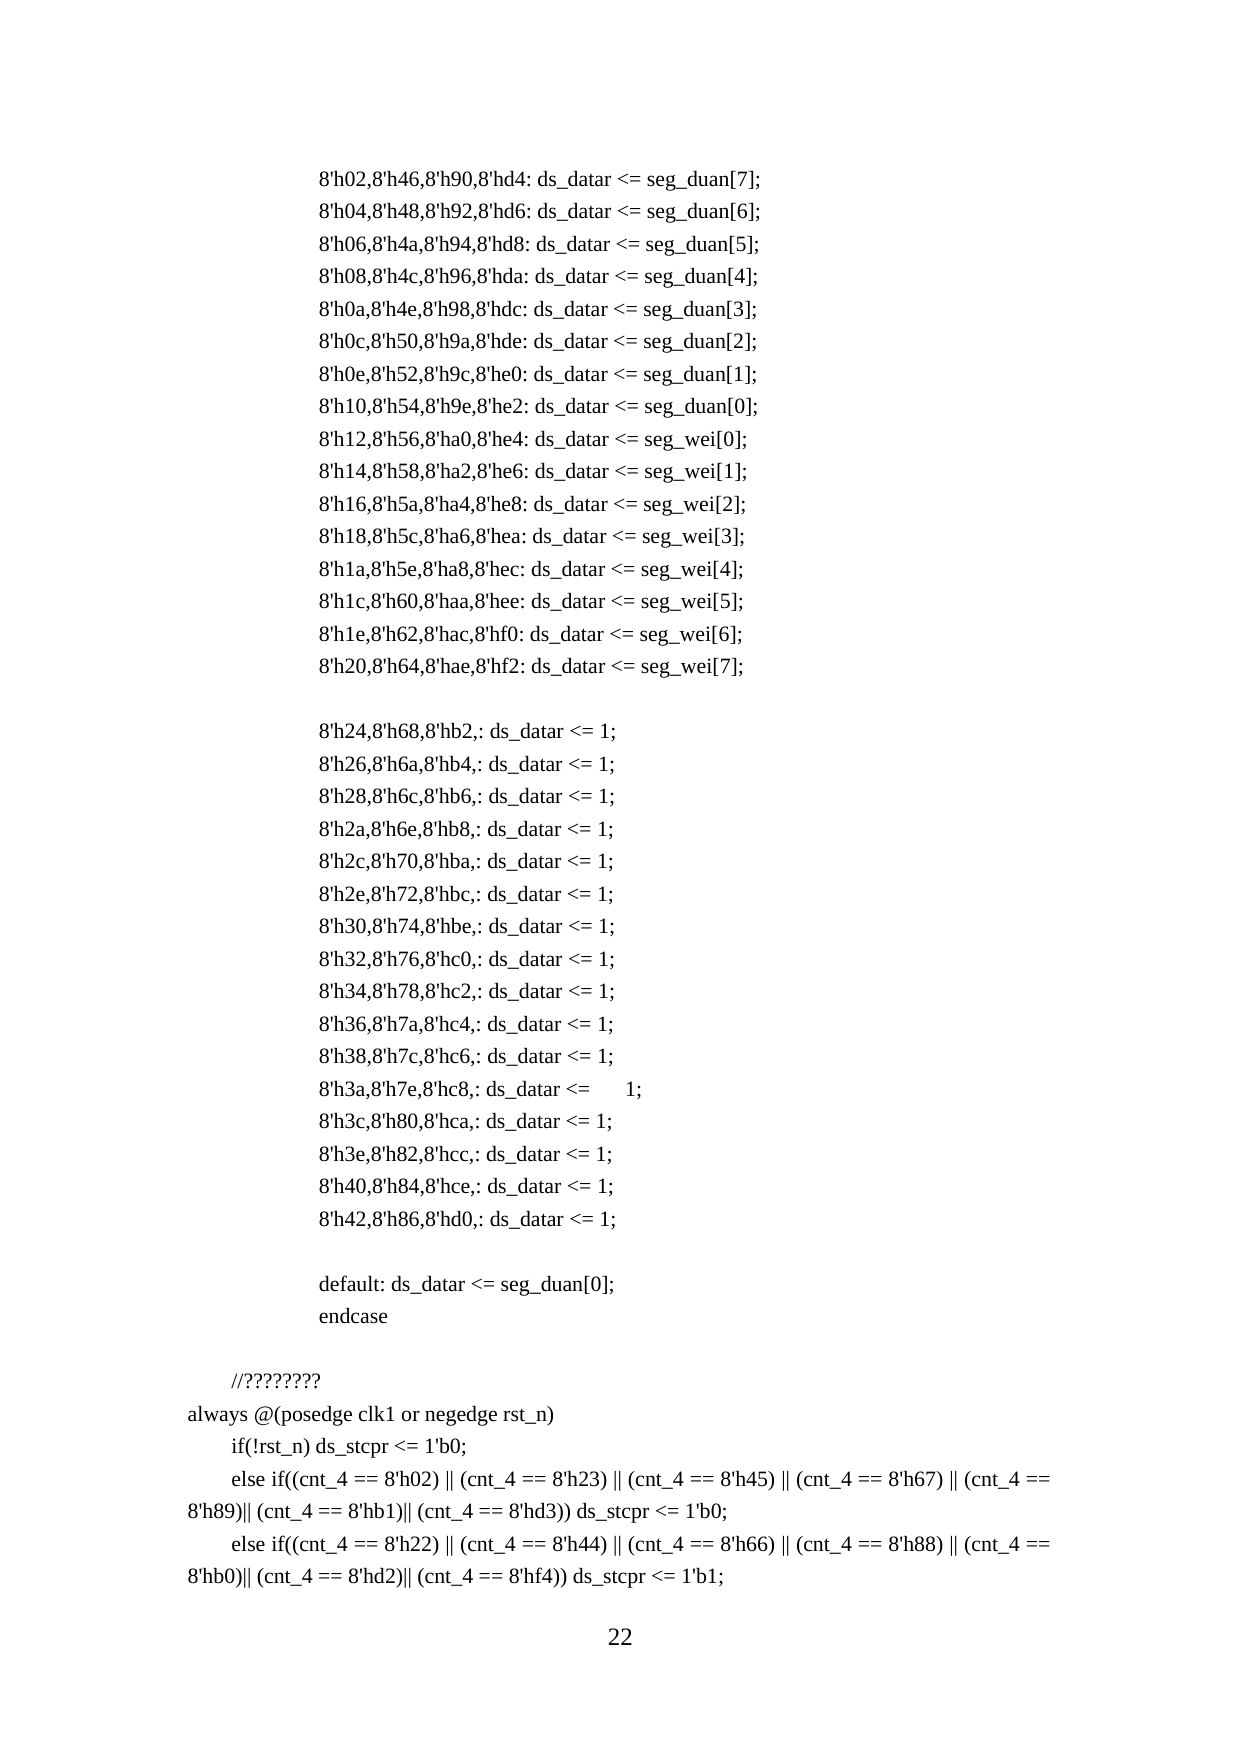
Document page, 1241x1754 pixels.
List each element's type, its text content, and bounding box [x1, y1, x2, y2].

text 8'h38,8'h7c,8'hc6,: ds_datar <= 1; [187, 1039, 1053, 1072]
text 8'h06,8'h4a,8'h94,8'hd8: ds_datar <= seg_duan[5]; [187, 227, 1053, 259]
text 8'h42,8'h86,8'hd0,: ds_datar <= 1; [187, 1202, 1053, 1234]
text 8'h20,8'h64,8'hae,8'hf2: ds_datar <= seg_wei[7]; [187, 649, 1053, 682]
text 8'h3e,8'h82,8'hcc,: ds_datar <= 1; [187, 1137, 1053, 1169]
text 8'h2c,8'h70,8'hba,: ds_datar <= 1; [187, 844, 1053, 877]
text 8'h30,8'h74,8'hbe,: ds_datar <= 1; [187, 909, 1053, 942]
text 8'h2a,8'h6e,8'hb8,: ds_datar <= 1; [187, 812, 1053, 844]
text 8'h24,8'h68,8'hb2,: ds_datar <= 1; [187, 714, 1053, 747]
text else if((cnt_4 == 8'h22) || (cnt_4 == 8'h44) || (cnt_4 == 8'h66) || (cnt_4 == 8'h88) || (cnt_4 == 8'hb0)|| (cnt_4 == 8'hd2)|| (cnt_4 == 8'hf4)) ds_stcpr <= 1'b1; [187, 1527, 1053, 1592]
text 8'h28,8'h6c,8'hb6,: ds_datar <= 1; [187, 779, 1053, 812]
text 8'h2e,8'h72,8'hbc,: ds_datar <= 1; [187, 877, 1053, 909]
text 8'h1a,8'h5e,8'ha8,8'hec: ds_datar <= seg_wei[4]; [187, 552, 1053, 584]
text 8'h10,8'h54,8'h9e,8'he2: ds_datar <= seg_duan[0]; [187, 389, 1053, 422]
text 8'h16,8'h5a,8'ha4,8'he8: ds_datar <= seg_wei[2]; [187, 487, 1053, 519]
text 8'h1c,8'h60,8'haa,8'hee: ds_datar <= seg_wei[5]; [187, 584, 1053, 617]
text 8'h0c,8'h50,8'h9a,8'hde: ds_datar <= seg_duan[2]; [187, 324, 1053, 357]
text 8'h3c,8'h80,8'hca,: ds_datar <= 1; [187, 1104, 1053, 1137]
text 8'h0e,8'h52,8'h9c,8'he0: ds_datar <= seg_duan[1]; [187, 357, 1053, 389]
text always @(posedge clk1 or negedge rst_n) [187, 1397, 1053, 1429]
text 8'h1e,8'h62,8'hac,8'hf0: ds_datar <= seg_wei[6]; [187, 617, 1053, 649]
text default: ds_datar <= seg_duan[0]; [187, 1267, 1053, 1299]
text endcase [187, 1299, 1053, 1332]
text else if((cnt_4 == 8'h02) || (cnt_4 == 8'h23) || (cnt_4 == 8'h45) || (cnt_4 == 8'h67) || (cnt_4 == 8'h89)|| (cnt_4 == 8'hb1)|| (cnt_4 == 8'hd3)) ds_stcpr <= 1'b0; [187, 1462, 1053, 1527]
text 8'h08,8'h4c,8'h96,8'hda: ds_datar <= seg_duan[4]; [187, 259, 1053, 292]
text 8'h12,8'h56,8'ha0,8'he4: ds_datar <= seg_wei[0]; [187, 422, 1053, 454]
text 8'h36,8'h7a,8'hc4,: ds_datar <= 1; [187, 1007, 1053, 1039]
text //???????? [187, 1364, 1053, 1397]
text 8'h04,8'h48,8'h92,8'hd6: ds_datar <= seg_duan[6]; [187, 194, 1053, 227]
text 8'h18,8'h5c,8'ha6,8'hea: ds_datar <= seg_wei[3]; [187, 519, 1053, 552]
text 8'h14,8'h58,8'ha2,8'he6: ds_datar <= seg_wei[1]; [187, 454, 1053, 487]
text 8'h0a,8'h4e,8'h98,8'hdc: ds_datar <= seg_duan[3]; [187, 292, 1053, 324]
text 8'h26,8'h6a,8'hb4,: ds_datar <= 1; [187, 747, 1053, 779]
text 8'h32,8'h76,8'hc0,: ds_datar <= 1; [187, 942, 1053, 974]
text 8'h40,8'h84,8'hce,: ds_datar <= 1; [187, 1169, 1053, 1202]
text 8'h34,8'h78,8'hc2,: ds_datar <= 1; [187, 974, 1053, 1007]
text if(!rst_n) ds_stcpr <= 1'b0; [187, 1429, 1053, 1462]
text 8'h3a,8'h7e,8'hc8,: ds_datar <= 1; [187, 1072, 1053, 1104]
text 8'h02,8'h46,8'h90,8'hd4: ds_datar <= seg_duan[7]; [187, 162, 1053, 194]
